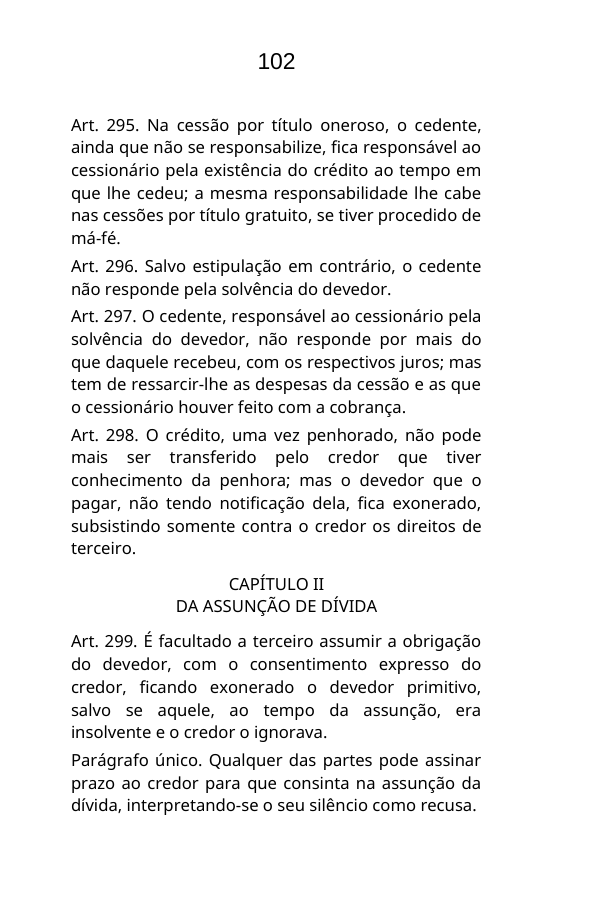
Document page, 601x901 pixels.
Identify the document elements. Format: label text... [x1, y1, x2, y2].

text Art. 296. Salvo estipulação em contrário, o cedente não responde pela solvência do devedor. [71, 254, 482, 300]
text Parágrafo único. Qualquer das partes pode assinar prazo ao credor para que consinta na assunção da dívida, interpretando-se o seu silêncio como recusa. [71, 748, 482, 817]
text Art. 298. O crédito, uma vez penhorado, não pode mais ser transferido pelo credor que tiver conhecimento da penhora; mas o devedor que o pagar, não tendo notificação dela, fica exonerado, subsistindo somente contra o credor os direitos de terceiro. [71, 423, 482, 559]
text Art. 297. O cedente, responsável ao cessionário pela solvência do devedor, não responde por mais do que daquele recebeu, com os respectivos juros; mas tem de ressarcir-lhe as despesas da cessão e as que o cessionário houver feito com a cobrança. [71, 305, 482, 418]
text Art. 299. É facultado a terceiro assumir a obrigação do devedor, com o consentimento expresso do credor, ficando exonerado o devedor primitivo, salvo se aquele, ao tempo da assunção, era insolvente e o credor o ignorava. [71, 630, 482, 743]
text CAPÍTULO II Da Assunção de Dívida [71, 572, 482, 617]
text Art. 295. Na cessão por título oneroso, o cedente, ainda que não se responsabilize, fica responsável ao cessionário pela existência do crédito ao tempo em que lhe cedeu; a mesma responsabilidade lhe cabe nas cessões por título gratuito, se tiver procedido de má-fé. [71, 113, 482, 249]
